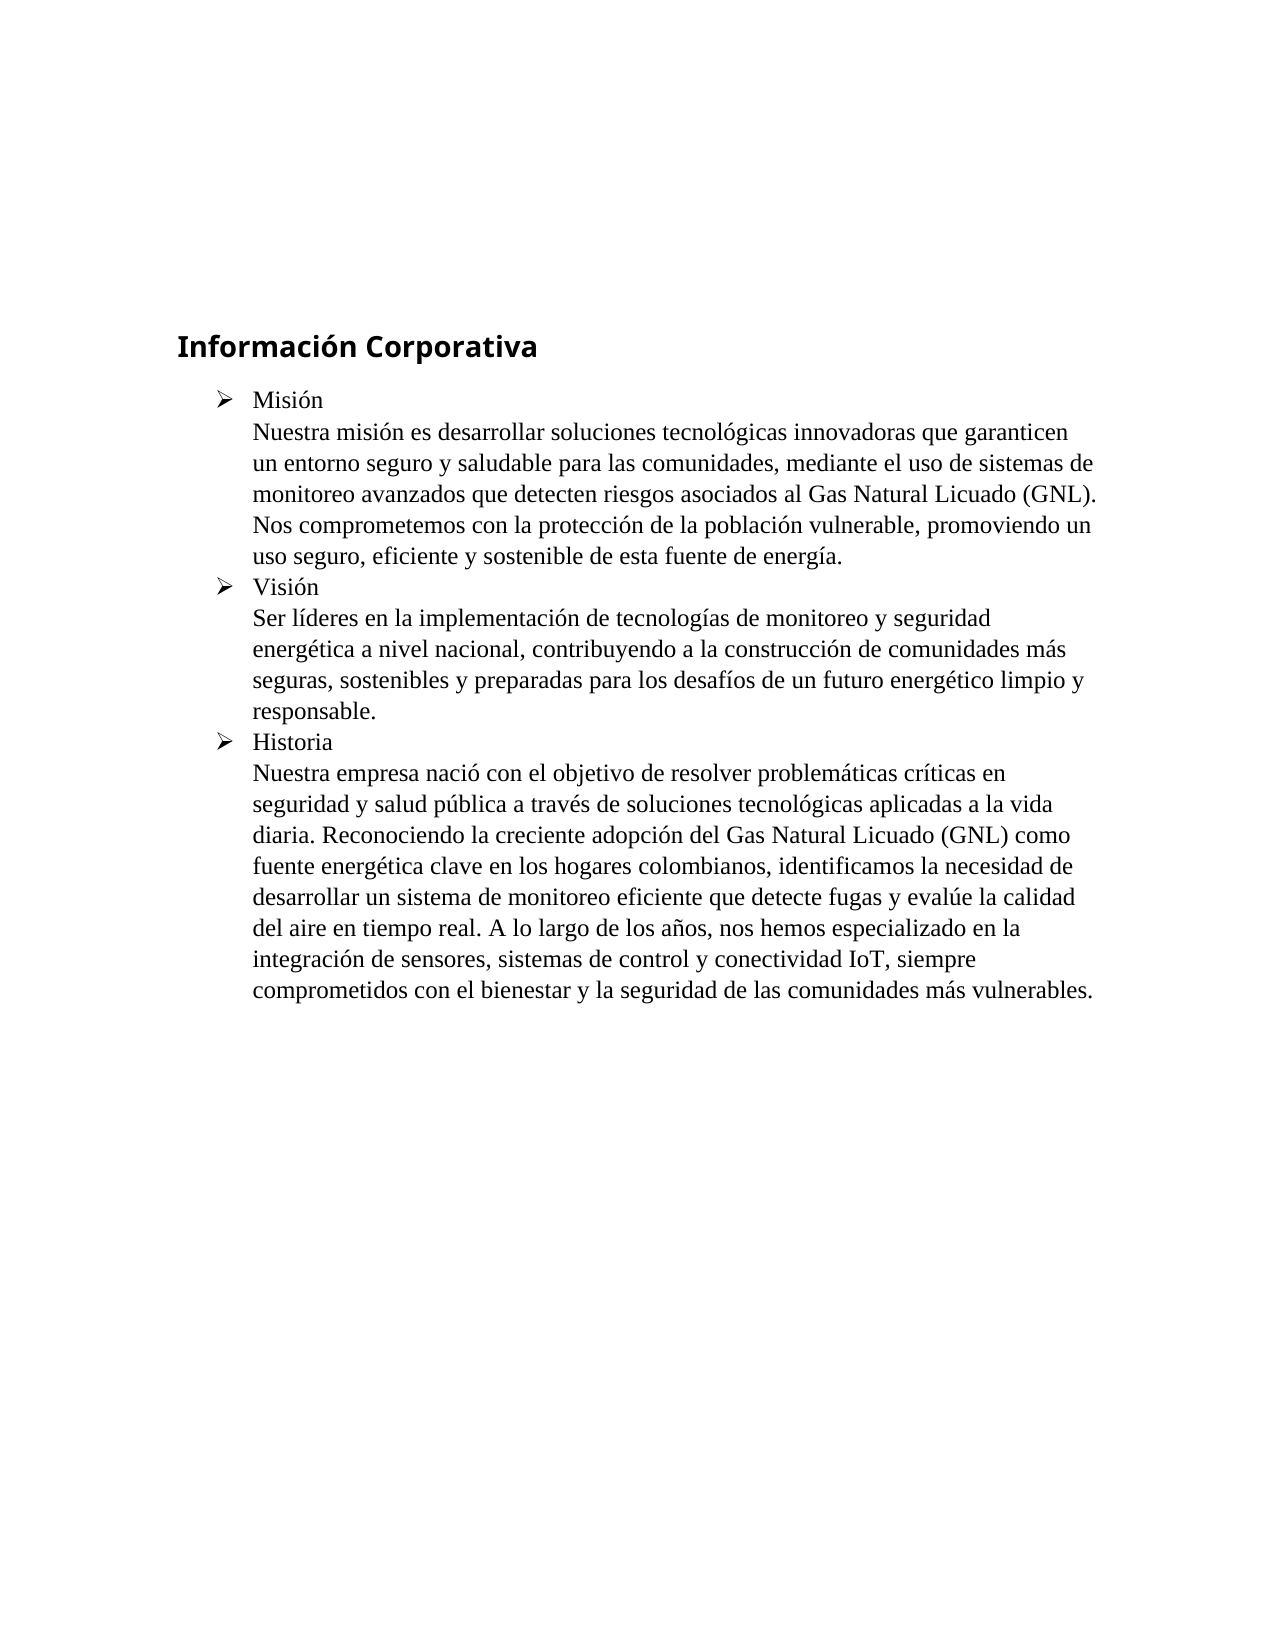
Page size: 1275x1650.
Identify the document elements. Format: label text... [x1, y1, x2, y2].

list Visión Ser líderes en la implementación de tecnologías de monitoreo y seguridad energética a nivel nacional, contribuyendo a la construcción de comunidades más seguras, sostenibles y preparadas para los desafíos de un futuro energético limpio y responsable. [215, 572, 1098, 725]
list Misión Nuestra misión es desarrollar soluciones tecnológicas innovadoras que garanticen un entorno seguro y saludable para las comunidades, mediante el uso de sistemas de monitoreo avanzados que detecten riesgos asociados al Gas Natural Licuado (GNL). Nos comprometemos con la protección de la población vulnerable, promoviendo un uso seguro, eficiente y sostenible de esta fuente de energía. [215, 386, 1098, 569]
text Información Corporativa [177, 326, 1098, 366]
list Historia Nuestra empresa nació con el objetivo de resolver problemáticas críticas en seguridad y salud pública a través de soluciones tecnológicas aplicadas a la vida diaria. Reconociendo la creciente adopción del Gas Natural Licuado (GNL) como fuente energética clave en los hogares colombianos, identificamos la necesidad de desarrollar un sistema de monitoreo eficiente que detecte fugas y evalúe la calidad del aire en tiempo real. A lo largo de los años, nos hemos especializado en la integración de sensores, sistemas de control y conectividad IoT, siempre comprometidos con el bienestar y la seguridad de las comunidades más vulnerables. [215, 727, 1098, 1004]
